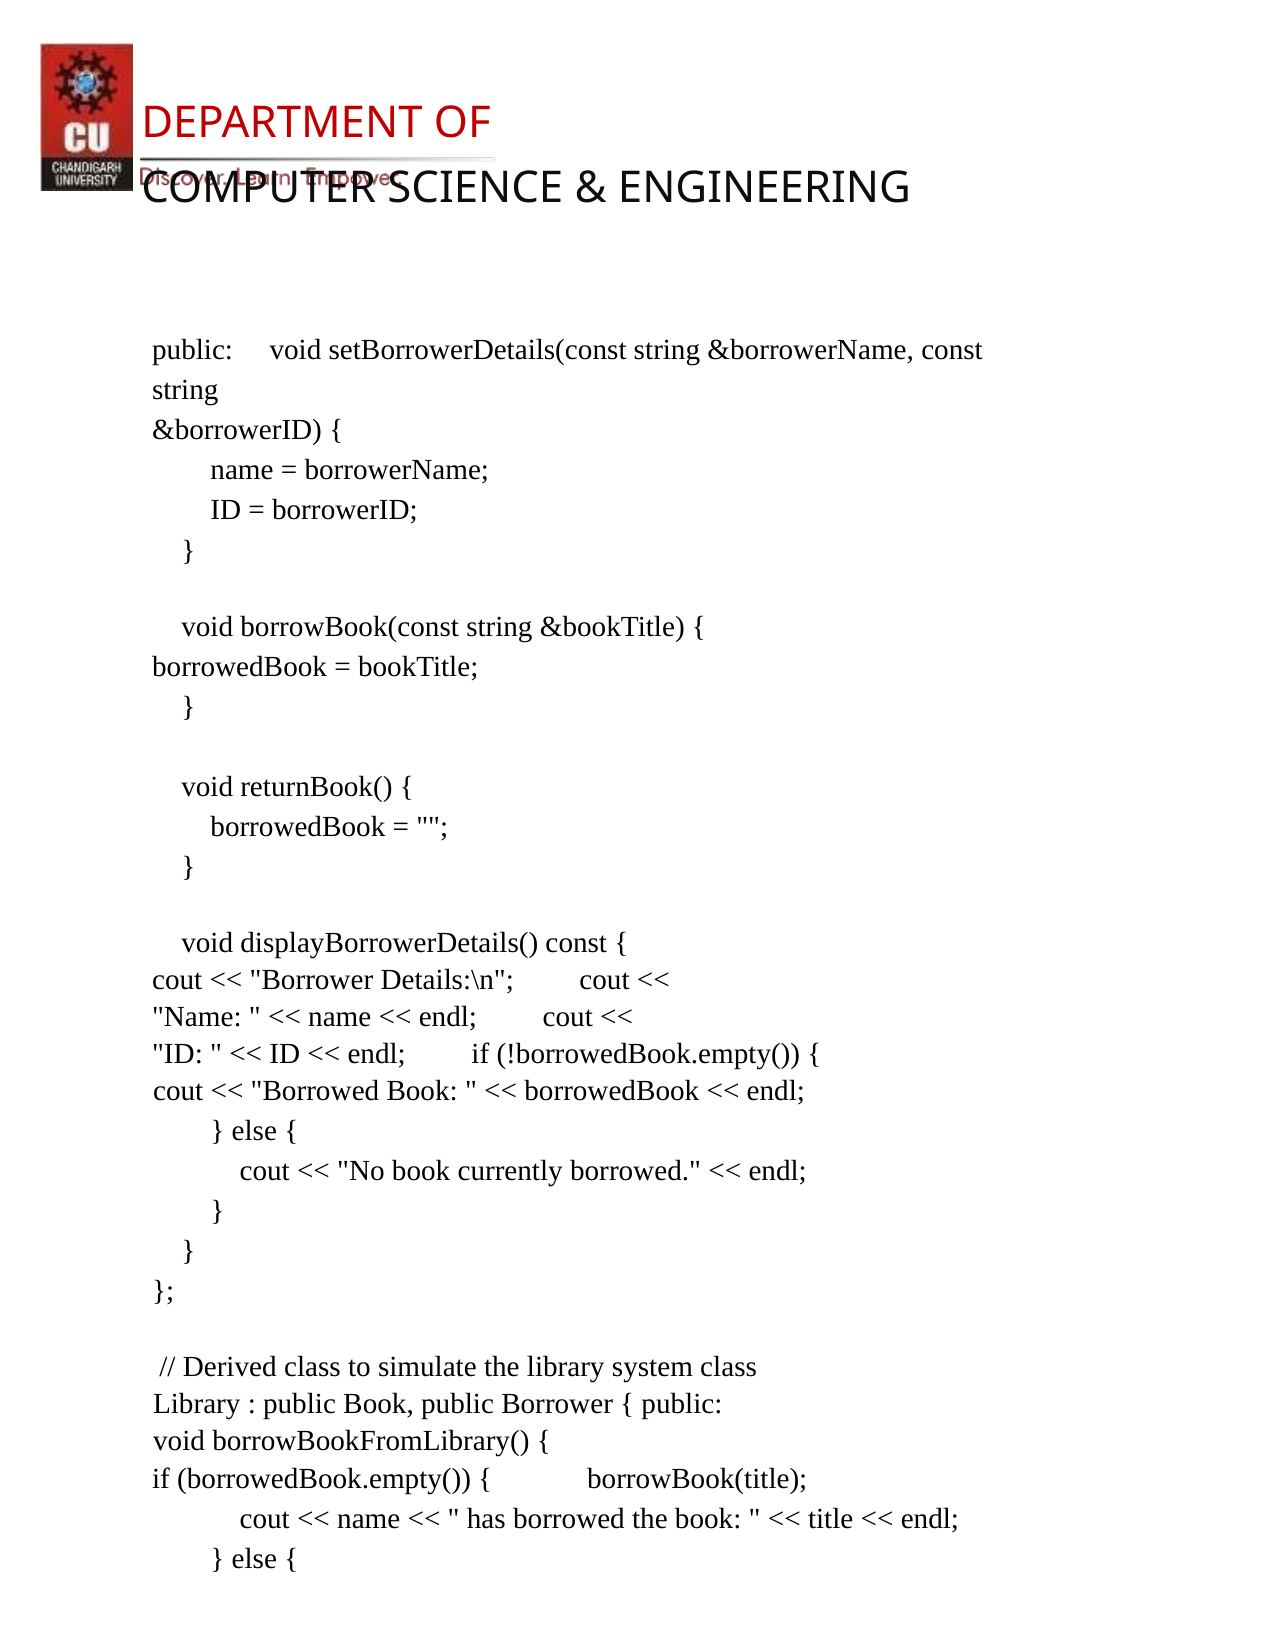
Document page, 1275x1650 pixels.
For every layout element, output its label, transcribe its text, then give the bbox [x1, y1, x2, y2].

picture [356, 174, 368, 186]
text "Name: " << name << endl; cout << [152, 999, 1161, 1032]
picture [210, 177, 215, 190]
picture [249, 174, 261, 186]
text &borrowerID) { [152, 412, 1161, 446]
text void borrowBook(const string &bookTitle) { [152, 609, 1161, 642]
text if (borrowedBook.empty()) { borrowBook(title); [152, 1461, 808, 1494]
picture [228, 175, 234, 190]
text cout << name << " has borrowed the book: " << title << endl; [152, 1501, 1161, 1534]
text borrowedBook = bookTitle; [152, 649, 1161, 682]
text } [152, 1233, 1161, 1267]
text void returnBook() { [152, 769, 1161, 802]
picture [174, 174, 194, 190]
text } [152, 689, 1161, 723]
text // Derived class to simulate the library system class Library : public Book, public Borrower { public: void borrowBookFromLibrary() { [152, 1349, 790, 1457]
text cout << "Borrower Details:\n"; cout << [152, 962, 1161, 996]
picture [486, 177, 494, 190]
picture [40, 43, 529, 191]
text cout << "No book currently borrowed." << endl; [152, 1153, 1161, 1186]
text void displayBorrowerDetails() const { [152, 925, 1161, 959]
text borrowedBook = ""; [152, 809, 1161, 842]
picture [518, 174, 529, 190]
text public: void setBorrowerDetails(const string &borrowerName, const [152, 332, 1161, 366]
text string [152, 372, 1161, 406]
text }; [152, 1273, 1161, 1307]
text ID = borrowerID; [152, 492, 1161, 526]
text } [152, 1193, 1161, 1226]
text } [152, 849, 1161, 882]
text name = borrowerName; [152, 452, 1161, 486]
text } [152, 533, 1161, 566]
text "ID: " << ID << endl; if (!borrowedBook.empty()) { cout << "Borrowed Book: " << borrowedBook << endl; [152, 1036, 892, 1106]
text } else { [152, 1541, 1161, 1574]
text } else { [152, 1113, 1161, 1146]
